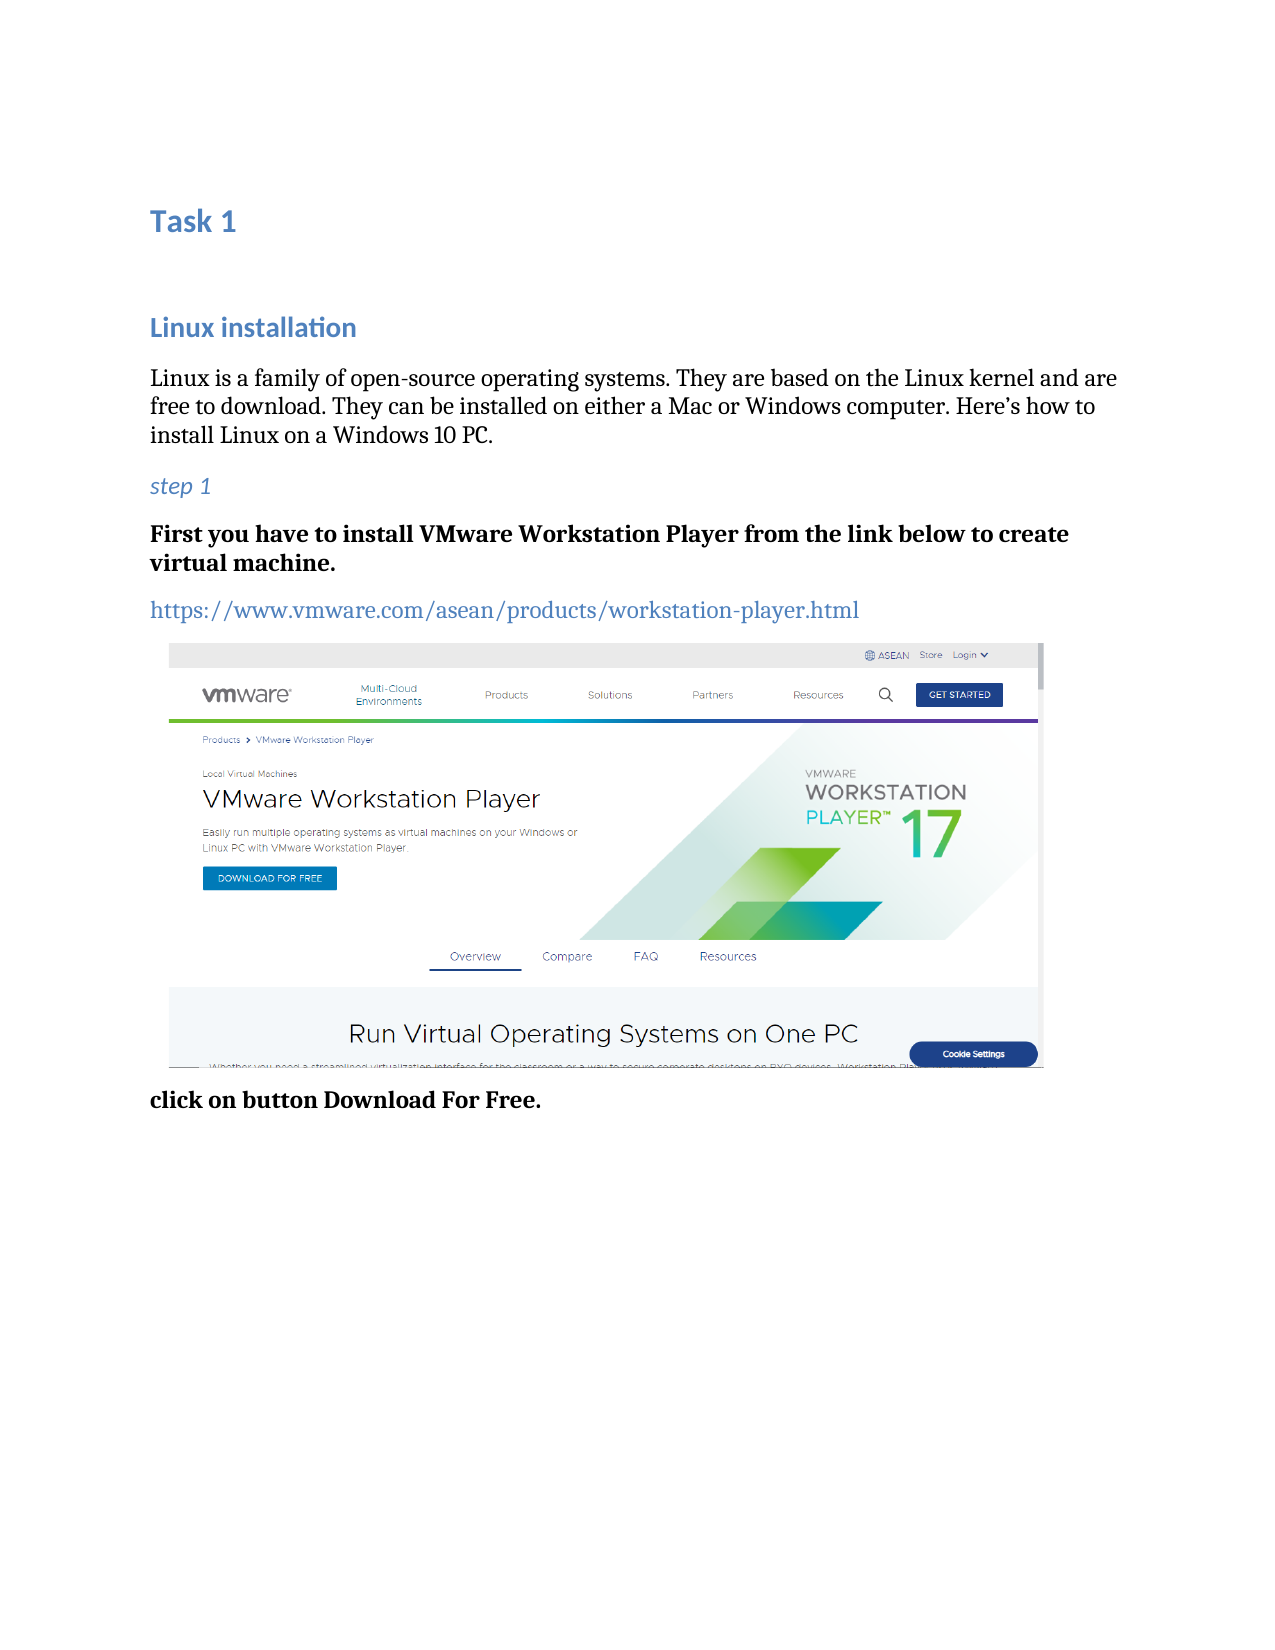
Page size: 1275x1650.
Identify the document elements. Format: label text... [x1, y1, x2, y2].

text https://www.vmware.com/asean/products/workstation-player.html [150, 596, 1125, 625]
subtitle step 1 [150, 471, 1125, 501]
picture [168, 643, 1044, 1068]
text First you have to install VMware Workstation Player from the link below to create virtual machine. [150, 520, 1125, 577]
text Linux is a family of open-source operating systems. They are based on the Linux kernel and are free to download. They can be installed on either a Mac or Windows computer. Here’s how to install Linux on a Windows 10 PC. [150, 363, 1125, 450]
subtitle Linux installation [150, 309, 1125, 345]
text click on button Download For Free. [150, 1086, 1125, 1115]
subtitle Task 1 [150, 200, 1125, 241]
